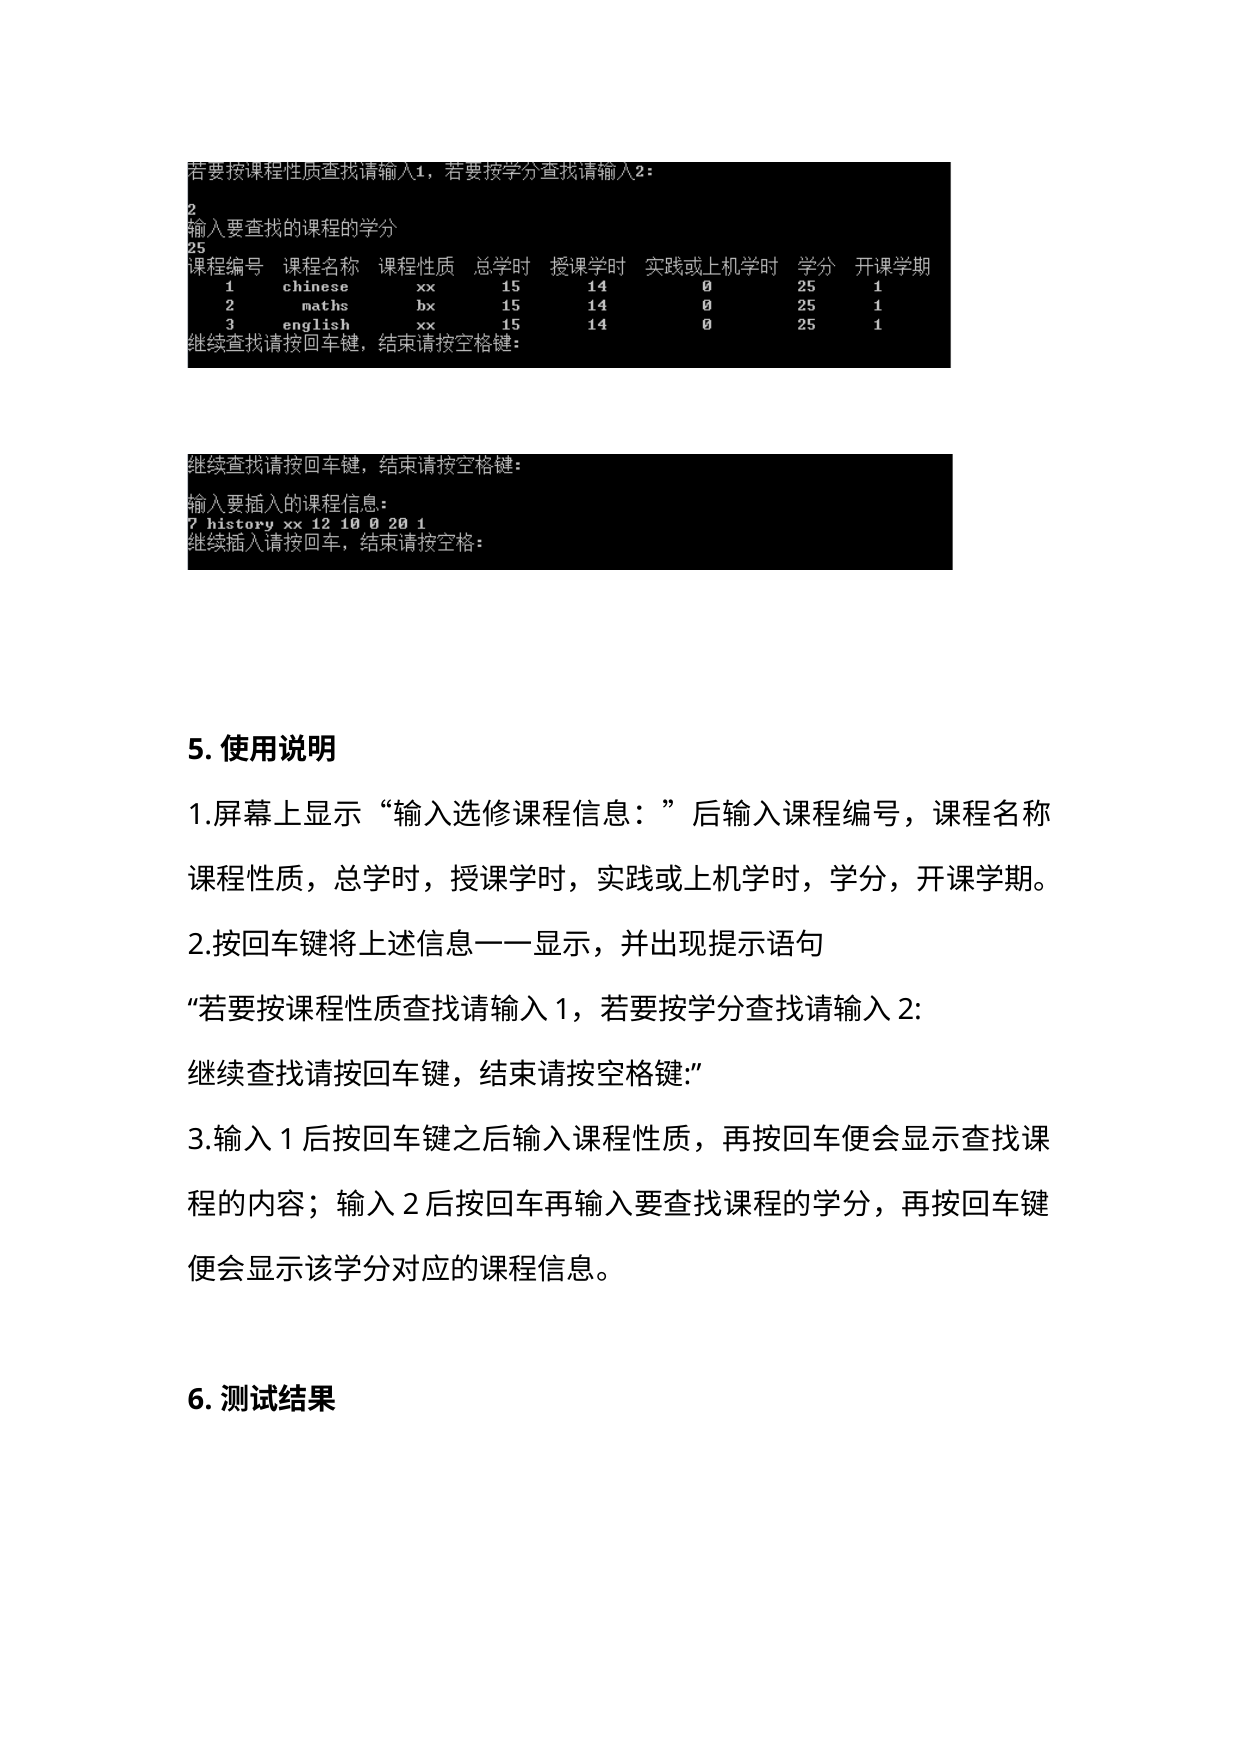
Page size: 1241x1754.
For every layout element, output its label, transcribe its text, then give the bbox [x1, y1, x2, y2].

picture [187, 454, 953, 570]
list 1.屏幕上显示“输入选修课程信息：”后输入课程编号，课程名称，课程性质，总学时，授课学时，实践或上机学时，学分，开课学期。 [187, 779, 1053, 909]
list “若要按课程性质查找请输入1，若要按学分查找请输入2: [187, 974, 1053, 1039]
list 使用说明 [187, 714, 1053, 779]
list 3.输入1后按回车键之后输入课程性质，再按回车便会显示查找课程的内容；输入2后按回车再输入要查找课程的学分，再按回车键便会显示该学分对应的课程信息。 [187, 1104, 1053, 1299]
list 测试结果 [187, 1364, 1053, 1429]
list 继续查找请按回车键，结束请按空格键:” [187, 1039, 1053, 1104]
list 2.按回车键将上述信息一一显示，并出现提示语句 [187, 909, 1053, 974]
picture [187, 162, 952, 368]
